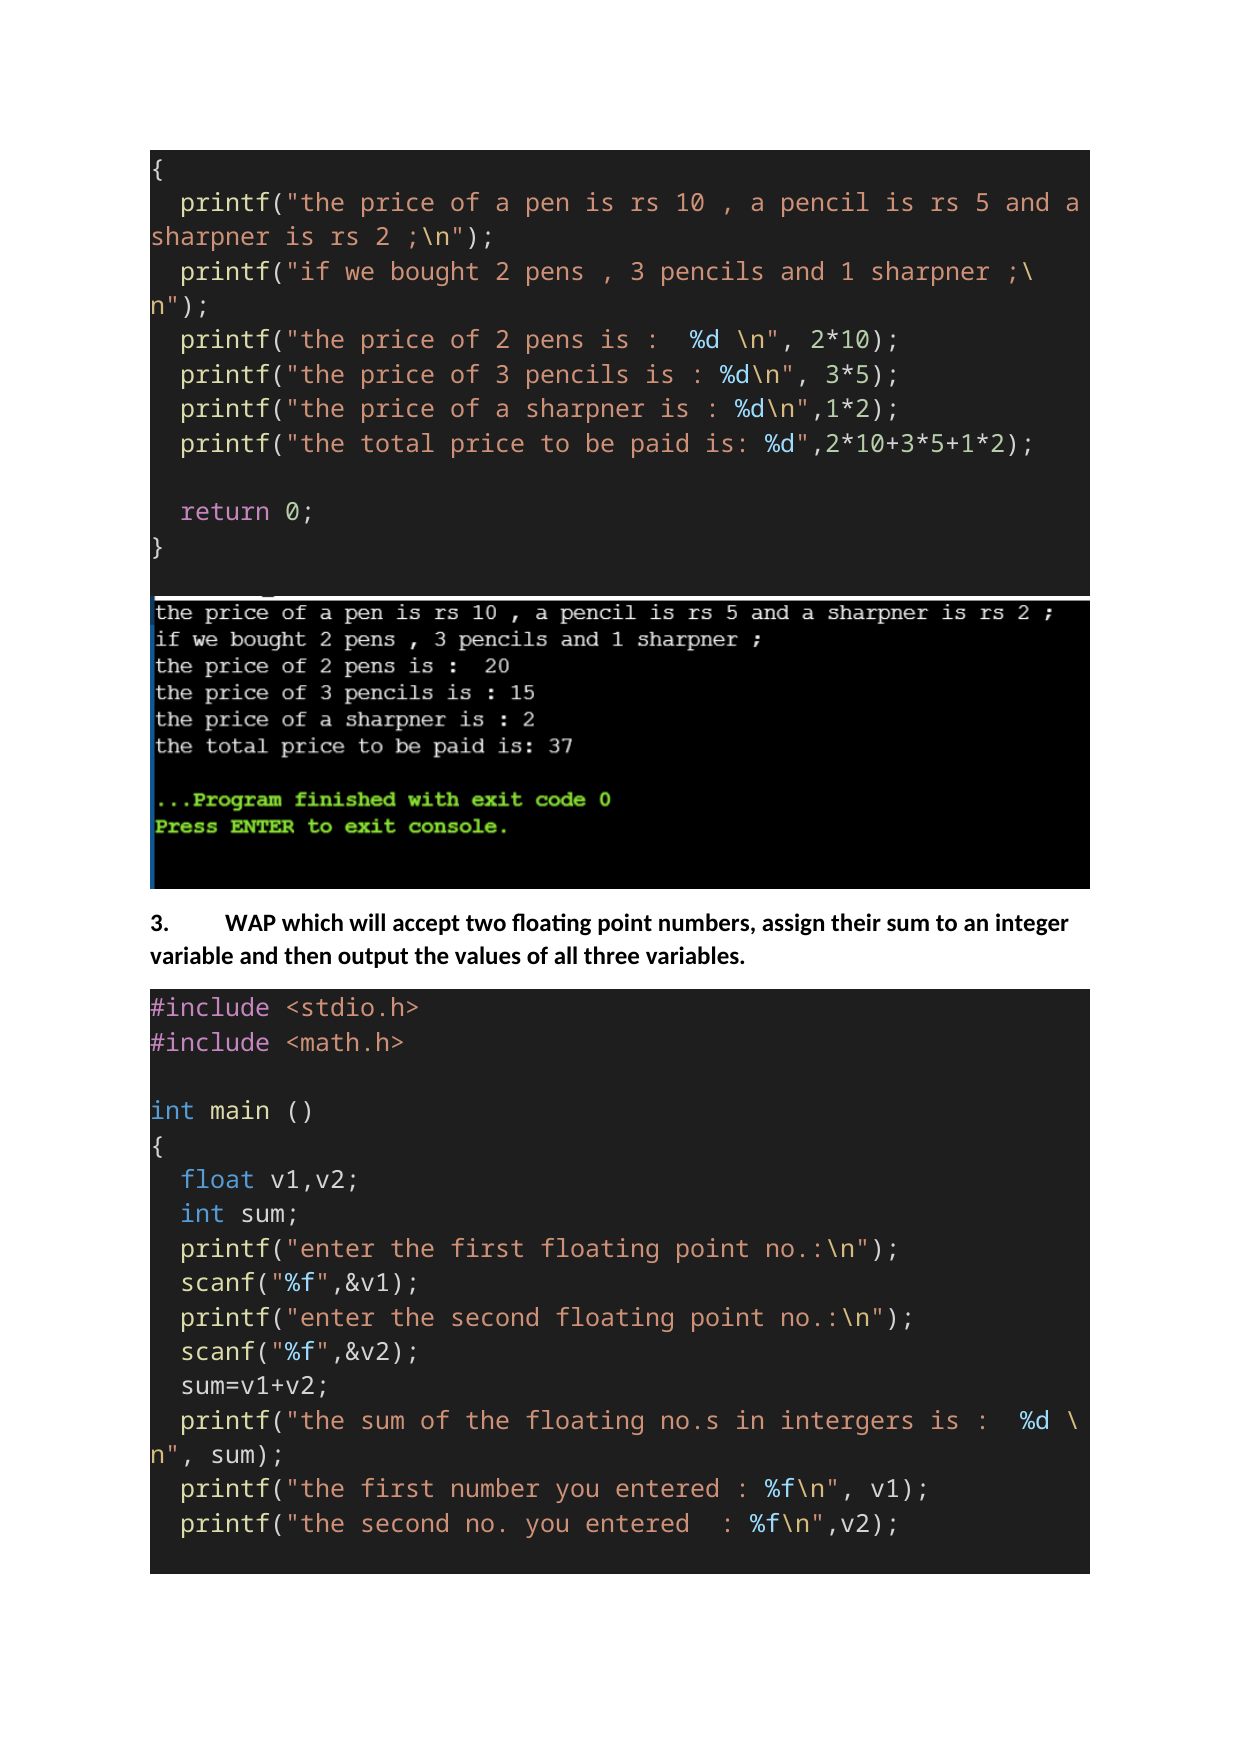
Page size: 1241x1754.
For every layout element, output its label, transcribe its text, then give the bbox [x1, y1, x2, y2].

text printf("the sum of the floating no.s in intergers is : %d \n", sum); [150, 1402, 1090, 1471]
text } [150, 528, 1090, 562]
text scanf("%f",&v2); [150, 1333, 1090, 1368]
text printf("enter the first floating point no.:\n"); [150, 1230, 1090, 1264]
text { [150, 150, 1090, 184]
text printf("the price of 2 pens is : %d \n", 2*10); [150, 322, 1090, 356]
text printf("the price of 3 pencils is : %d\n", 3*5); [150, 356, 1090, 391]
text printf("the total price to be paid is: %d",2*10+3*5+1*2); [150, 425, 1090, 459]
text int sum; [150, 1196, 1090, 1230]
text printf("enter the second floating point no.:\n"); [150, 1299, 1090, 1333]
text printf("the price of a sharpner is : %d\n",1*2); [150, 391, 1090, 425]
text #include <stdio.h> [150, 989, 1090, 1024]
text return 0; [150, 494, 1090, 528]
text 3. WAP which will accept two floating point numbers, assign their sum to an integer variable and then output the values of all three variables. [150, 907, 1090, 970]
text printf("the price of a pen is rs 10 , a pencil is rs 5 and a sharpner is rs 2 ;\n"); [150, 184, 1090, 253]
text { [150, 1127, 1090, 1161]
text int main () [150, 1093, 1090, 1127]
text printf("the second no. you entered : %f\n",v2); [150, 1505, 1090, 1539]
text sum=v1+v2; [150, 1368, 1090, 1402]
picture [150, 596, 1090, 889]
text scanf("%f",&v1); [150, 1264, 1090, 1299]
text #include <math.h> [150, 1024, 1090, 1058]
text printf("if we bought 2 pens , 3 pencils and 1 sharpner ;\n"); [150, 253, 1090, 322]
text float v1,v2; [150, 1161, 1090, 1196]
text printf("the first number you entered : %f\n", v1); [150, 1471, 1090, 1505]
